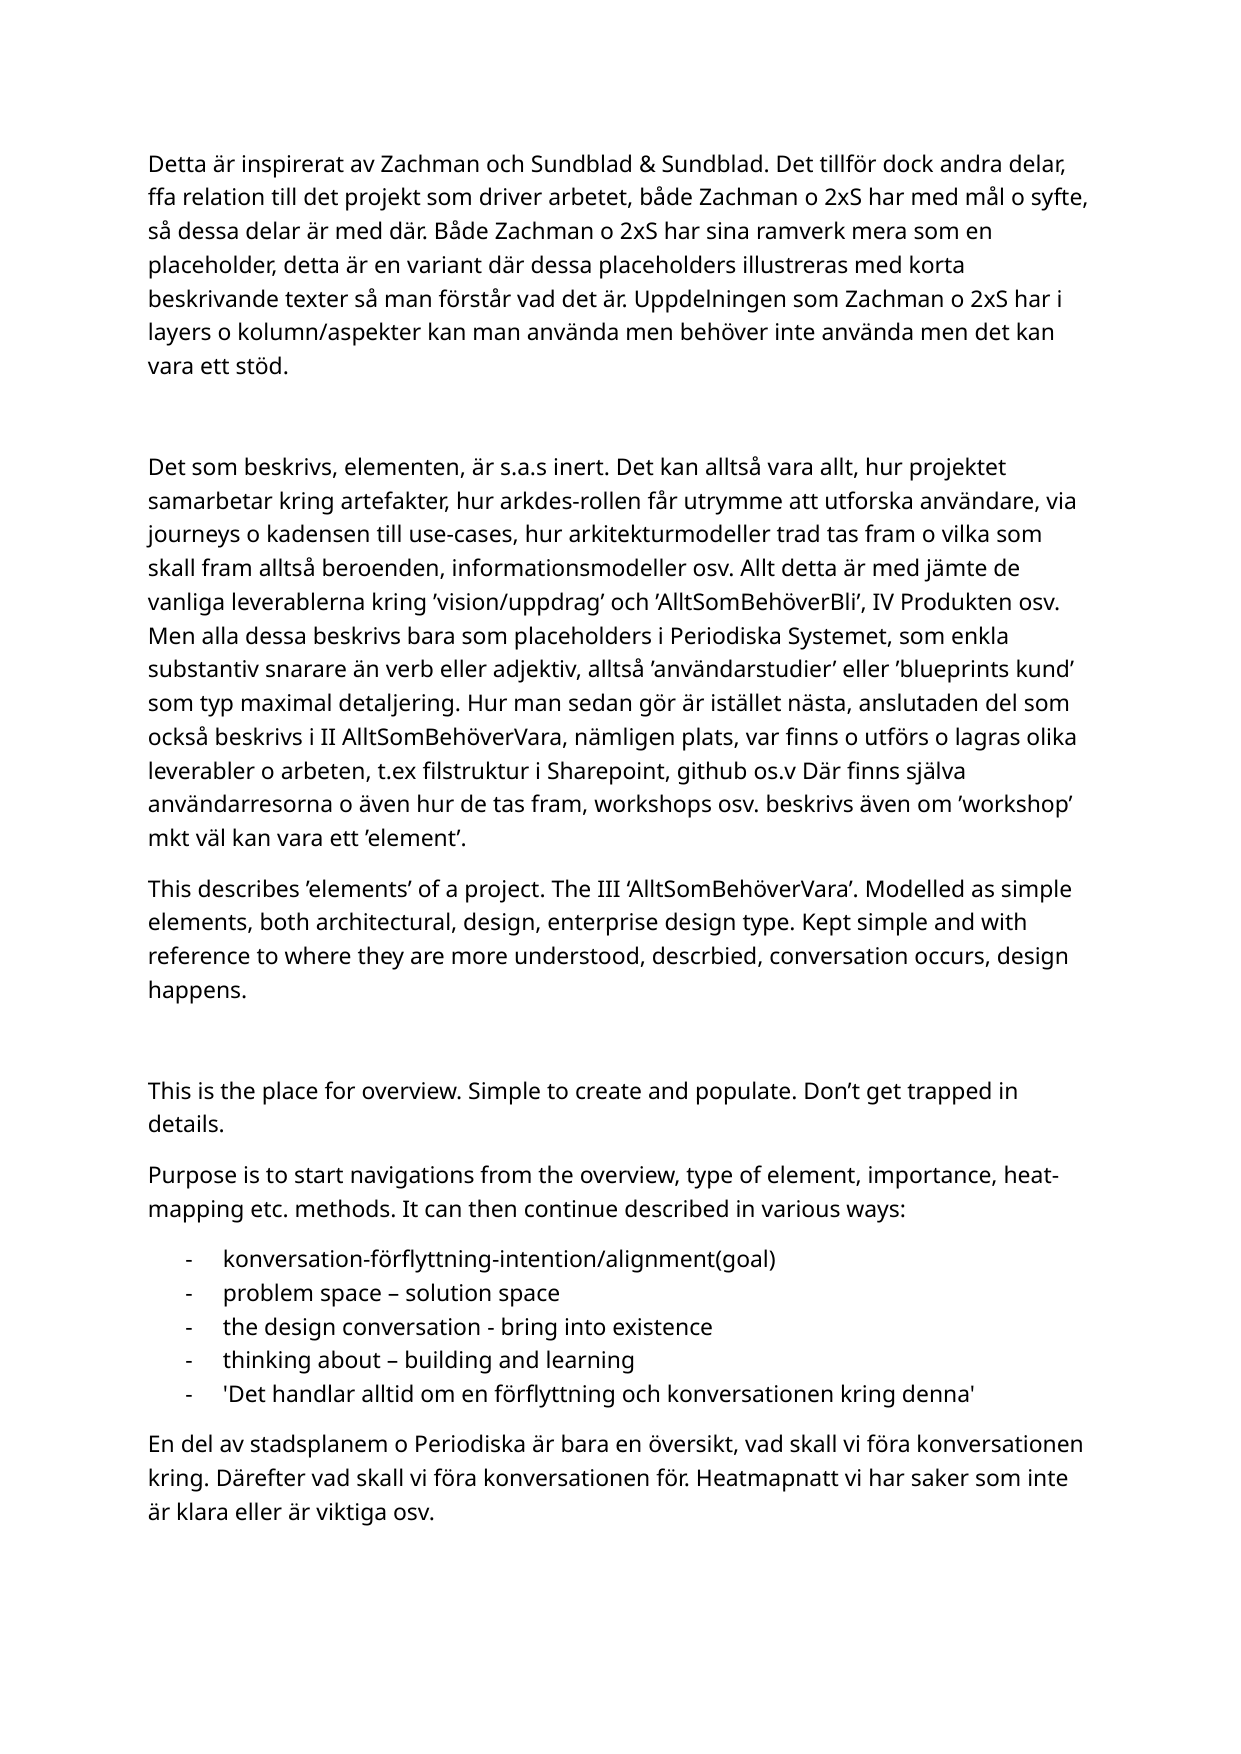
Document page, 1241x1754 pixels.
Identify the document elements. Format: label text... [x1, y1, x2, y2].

text En del av stadsplanem o Periodiska är bara en översikt, vad skall vi föra konversationen kring. Därefter vad skall vi föra konversationen för. Heatmapnatt vi har saker som inte är klara eller är viktiga osv. [148, 1428, 1093, 1527]
text This is the place for overview. Simple to create and populate. Don’t get trapped in details. [148, 1075, 1093, 1140]
list konversation-förflyttning-intention/alignment(goal) [185, 1243, 1093, 1274]
text This describes ’elements’ of a project. The III ‘AlltSomBehöverVara’. Modelled as simple elements, both architectural, design, enterprise design type. Kept simple and with reference to where they are more understood, descrbied, conversation occurs, design happens. [148, 873, 1093, 1005]
list the design conversation - bring into existence [185, 1311, 1093, 1342]
text Detta är inspirerat av Zachman och Sundblad & Sundblad. Det tillför dock andra delar, ffa relation till det projekt som driver arbetet, både Zachman o 2xS har med mål o syfte, så dessa delar är med där. Både Zachman o 2xS har sina ramverk mera som en placeholder, detta är en variant där dessa placeholders illustreras med korta beskrivande texter så man förstår vad det är. Uppdelningen som Zachman o 2xS har i layers o kolumn/aspekter kan man använda men behöver inte använda men det kan vara ett stöd. [148, 148, 1093, 381]
list thinking about – building and learning [185, 1344, 1093, 1376]
text Purpose is to start navigations from the overview, type of element, importance, heat-mapping etc. methods. It can then continue described in various ways: [148, 1159, 1093, 1224]
text Det som beskrivs, elementen, är s.a.s inert. Det kan alltså vara allt, hur projektet samarbetar kring artefakter, hur arkdes-rollen får utrymme att utforska användare, via journeys o kadensen till use-cases, hur arkitekturmodeller trad tas fram o vilka som skall fram alltså beroenden, informationsmodeller osv. Allt detta är med jämte de vanliga leverablerna kring ’vision/uppdrag’ och ’AlltSomBehöverBli’, IV Produkten osv. Men alla dessa beskrivs bara som placeholders i Periodiska Systemet, som enkla substantiv snarare än verb eller adjektiv, alltså ’användarstudier’ eller ’blueprints kund’ som typ maximal detaljering. Hur man sedan gör är istället nästa, anslutaden del som också beskrivs i II AlltSomBehöverVara, nämligen plats, var finns o utförs o lagras olika leverabler o arbeten, t.ex filstruktur i Sharepoint, github os.v Där finns själva användarresorna o även hur de tas fram, workshops osv. beskrivs även om ’workshop’ mkt väl kan vara ett ’element’. [148, 451, 1093, 853]
list problem space – solution space [185, 1277, 1093, 1308]
list 'Det handlar alltid om en förflyttning och konversationen kring denna' [185, 1378, 1093, 1409]
